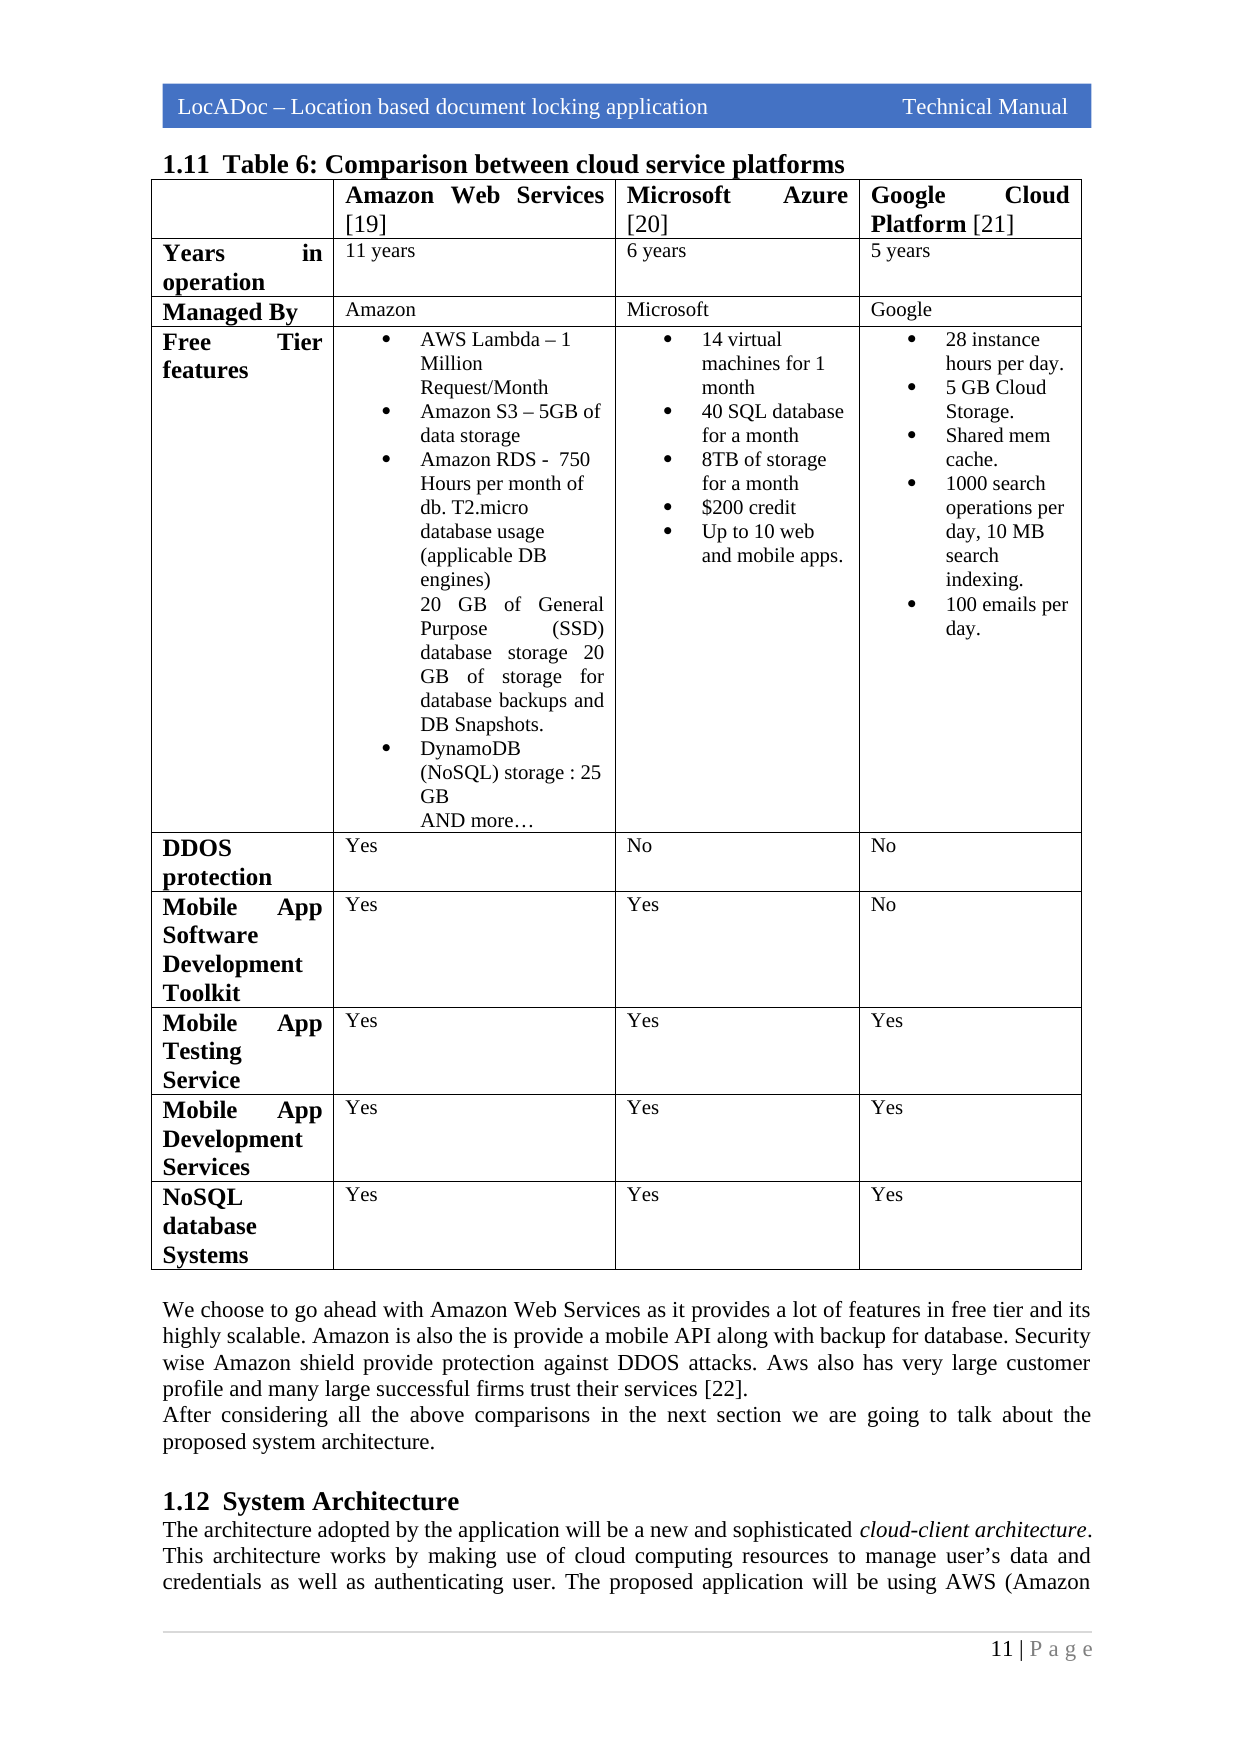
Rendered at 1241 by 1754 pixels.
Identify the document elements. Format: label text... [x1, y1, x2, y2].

table_cell Yes [334, 1008, 615, 1094]
table_header Google Cloud Platform [860, 180, 1081, 237]
table_cell Amazon [334, 297, 615, 326]
table_cell Yes [334, 1182, 615, 1268]
table_header Microsoft Azure [616, 180, 859, 237]
text We choose to go ahead with Amazon Web Services as it provides a lot of features in free tier and its highly scalable. Amazon is also the is provide a mobile API along with backup for database. Security wise Amazon shield provide protection against DDOS attacks. Aws also has very large customer profile and many large successful firms trust their services. [162, 1296, 1092, 1401]
table_cell Yes [334, 892, 615, 1007]
table_cell Years in operation [152, 239, 333, 296]
table_cell Mobile App Software Development Toolkit [152, 892, 333, 1007]
table_header [152, 180, 333, 237]
table_cell Yes [860, 1095, 1081, 1181]
table_cell No [616, 833, 859, 891]
table_cell Mobile App Development Services [152, 1095, 333, 1181]
table_cell Yes [616, 1095, 859, 1181]
table_cell Yes [334, 1095, 615, 1181]
table_cell 5 years [860, 239, 1081, 296]
table_header Amazon Web Services [334, 180, 615, 237]
table_cell 11 years [334, 239, 615, 296]
text After considering all the above comparisons in the next section we are going to talk about the proposed system architecture. [162, 1401, 1092, 1454]
subtitle System Architecture [162, 1484, 1092, 1516]
table_cell Yes [860, 1182, 1081, 1268]
table_cell 6 years [616, 239, 859, 296]
table_cell Managed By [152, 297, 333, 326]
table_cell Google [860, 297, 1081, 326]
table_cell Mobile App Testing Service [152, 1008, 333, 1094]
table_cell 28 instance hours per day. 5 GB Cloud Storage. Shared mem cache. 1000 search operations per day, 10 MB search indexing. 100 emails per day. [860, 327, 1081, 832]
table_cell Yes [334, 833, 615, 891]
table_cell No [860, 833, 1081, 891]
table_cell DDOS protection [152, 833, 333, 891]
subtitle Table 6: Comparison between cloud service platforms [162, 148, 1092, 179]
table_cell AWS Lambda – 1 Million Request/Month Amazon S3 – 5GB of data storage Amazon RDS - 750 Hours per month of db. T2.micro database usage (applicable DB engines) 20 GB of General Purpose (SSD) database storage 20 GB of storage for database backups and DB Snapshots. DynamoDB (NoSQL) storage : 25 GB AND more… [334, 327, 615, 832]
table_cell Yes [616, 892, 859, 1007]
table_cell 14 virtual machines for 1 month 40 SQL database for a month 8TB of storage for a month $200 credit Up to 10 web and mobile apps. [616, 327, 859, 832]
table_cell No [860, 892, 1081, 1007]
table_cell Yes [616, 1008, 859, 1094]
table_cell Microsoft [616, 297, 859, 326]
table_cell NoSQL database Systems [152, 1182, 333, 1268]
table_cell Yes [616, 1182, 859, 1268]
table_cell Free Tier features [152, 327, 333, 832]
table_cell Yes [860, 1008, 1081, 1094]
